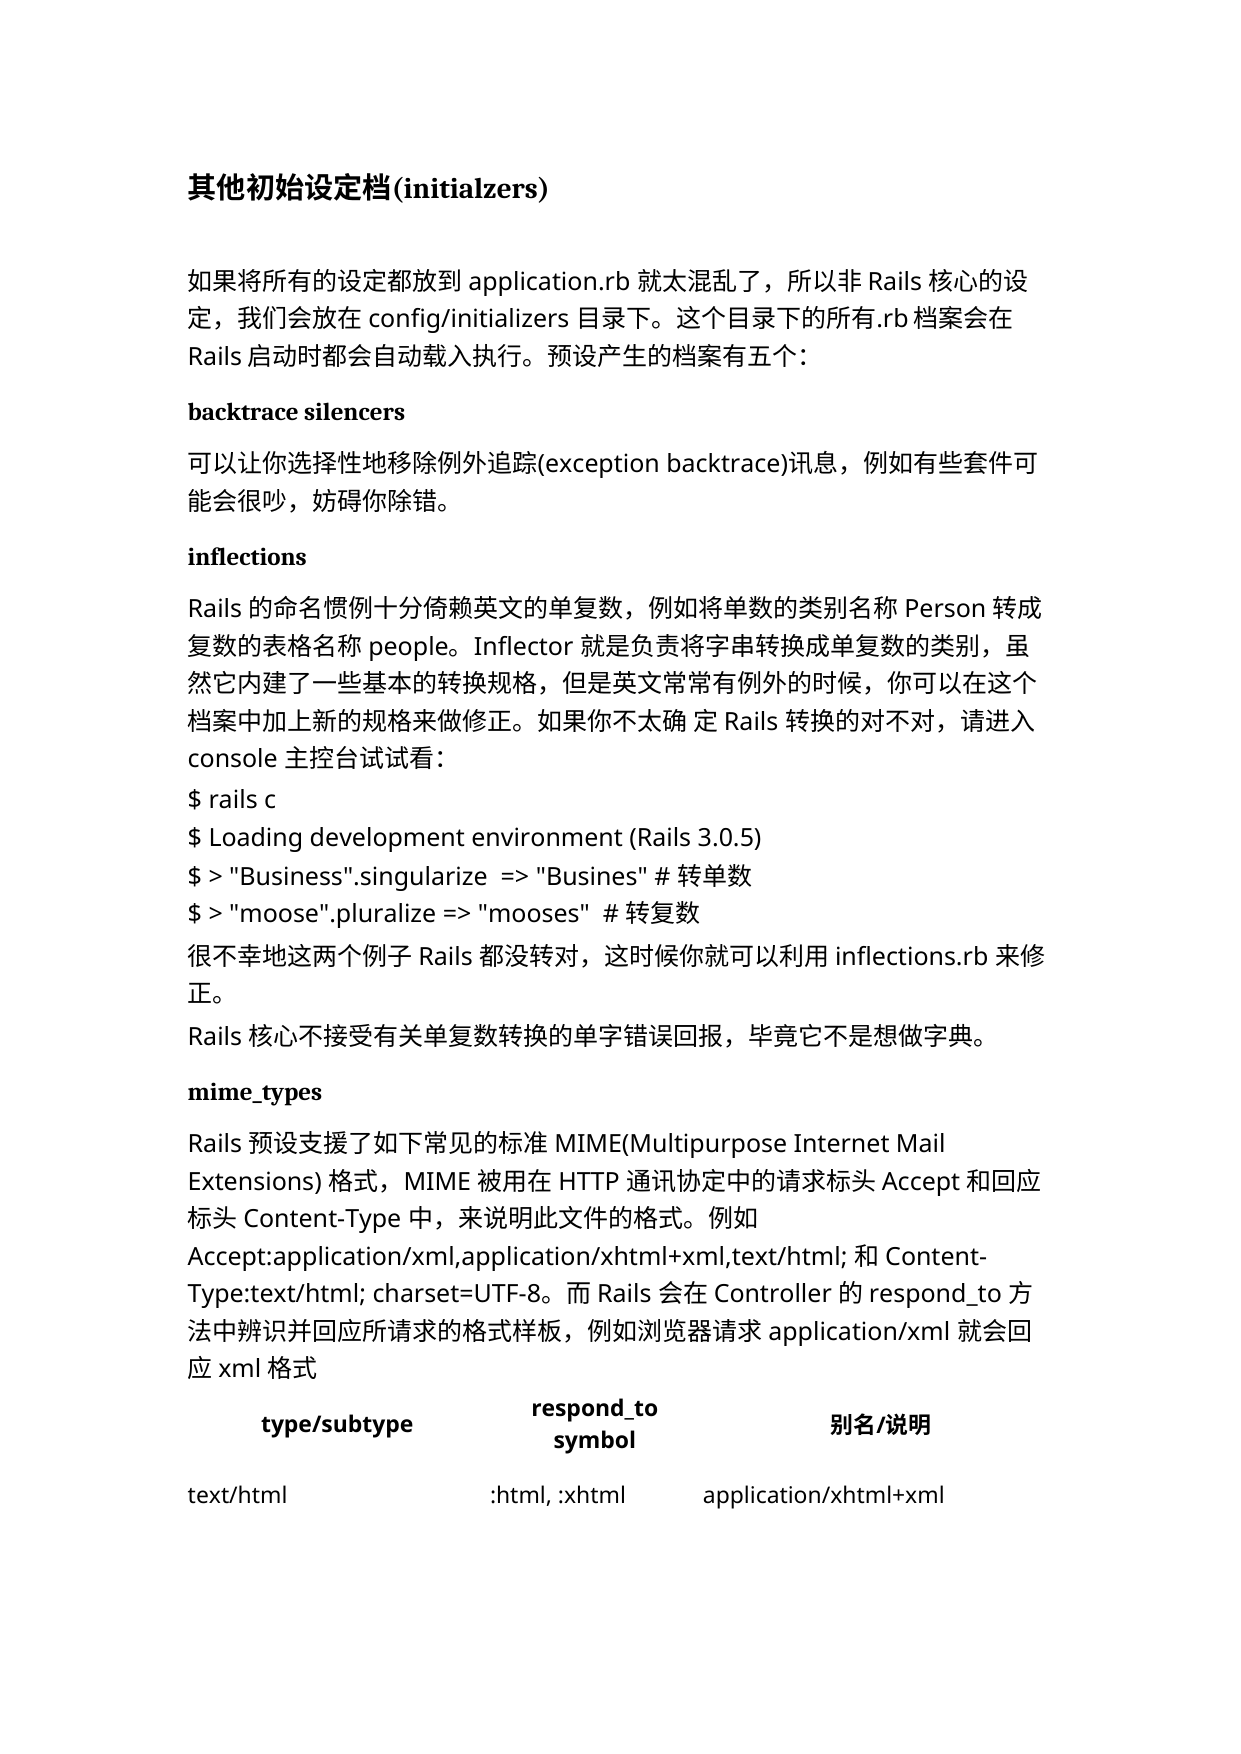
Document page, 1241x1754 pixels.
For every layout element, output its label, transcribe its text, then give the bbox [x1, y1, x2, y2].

text $ > "moose".pluralize => "mooses" # 转复数 [187, 893, 1053, 931]
subtitle mime_types [187, 1078, 1053, 1107]
text $ Loading development environment (Rails 3.0.5) [187, 818, 1053, 856]
text Rails 核心不接受有关单复数转换的单字错误回报，毕竟它不是想做字典。 [187, 1016, 1053, 1053]
text $ rails c [187, 781, 1053, 818]
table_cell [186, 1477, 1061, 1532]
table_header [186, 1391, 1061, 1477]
subtitle 其他初始设定档(initialzers) [187, 164, 1053, 207]
text $ > "Business".singularize => "Busines" # 转单数 [187, 856, 1053, 893]
text 如果将所有的设定都放到 application.rb 就太混乱了，所以非 Rails 核心的设定，我们会放在 config/initializers 目录下。这个目录下的所有.rb档案会在Rails启动时都会自动载入执行。预设产生的档案有五个： [187, 261, 1053, 373]
text 可以让你选择性地移除例外追踪(exception backtrace)讯息，例如有些套件可能会很吵，妨碍你除错。 [187, 443, 1053, 518]
subtitle backtrace silencers [187, 398, 1053, 427]
text Rails 的命名惯例十分倚赖英文的单复数，例如将单数的类别名称 Person 转成复数的表格名称 people。Inflector 就是负责将字串转换成单复数的类别，虽然它内建了一些基本的转换规格，但是英文常常有例外的时候，你可以在这个档案中加上新的规格来做修正。如果你不太确 定 Rails 转换的对不对，请进入 console 主控台试试看： [187, 588, 1053, 775]
text 很不幸地这两个例子 Rails 都没转对，这时候你就可以利用 inflections.rb 来修正。 [187, 936, 1053, 1011]
text Rails 预设支援了如下常见的标准 MIME(Multipurpose Internet Mail Extensions) 格式，MIME 被用在 HTTP 通讯协定中的请求标头 Accept 和回应标头 Content-Type 中，来说明此文件的格式。例如 Accept:application/xml,application/xhtml+xml,text/html; 和 Content-Type:text/html; charset=UTF-8。而 Rails 会在 Controller 的 respond_to 方法中辨识并回应所请求的格式样板，例如浏览器请求 application/xml 就会回应 xml 格式 [187, 1123, 1053, 1386]
subtitle inflections [187, 543, 1053, 572]
